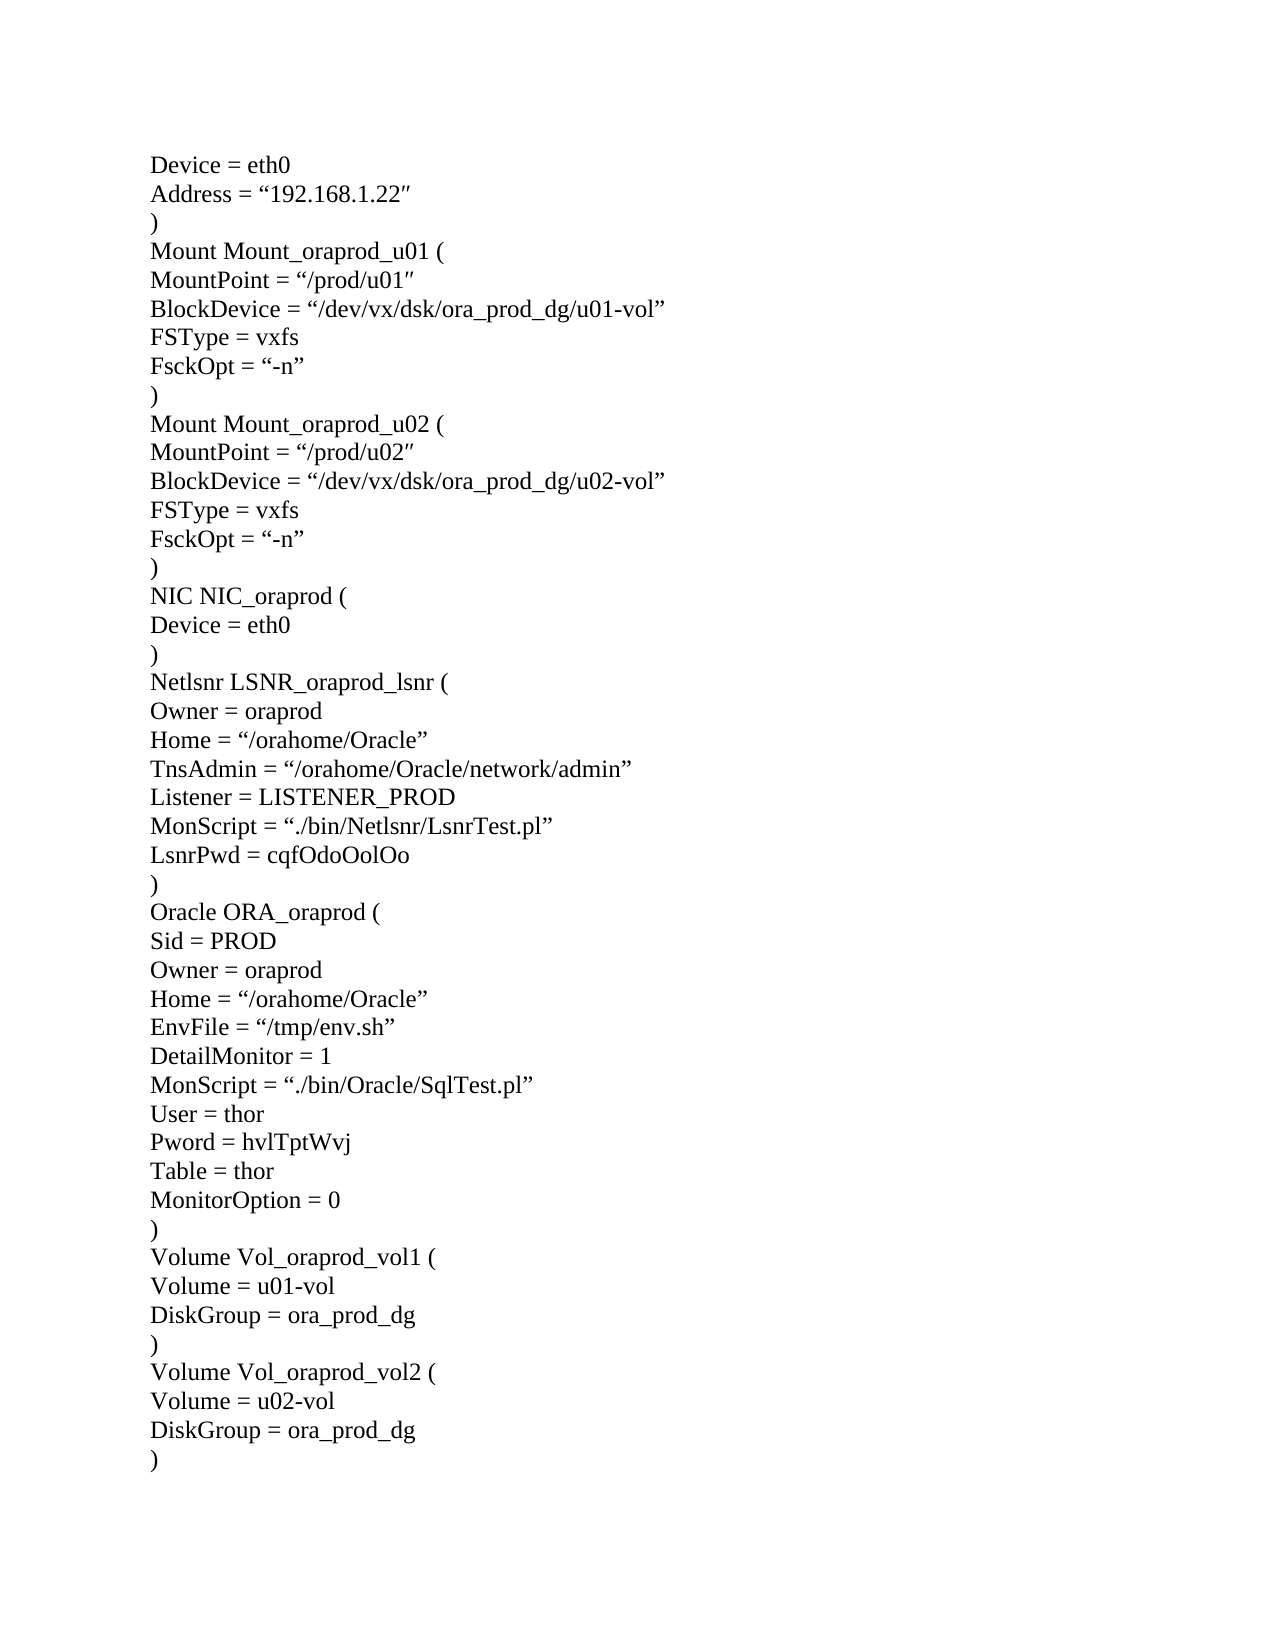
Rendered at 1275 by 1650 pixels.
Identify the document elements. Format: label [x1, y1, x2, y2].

text [150, 150, 1125, 1472]
